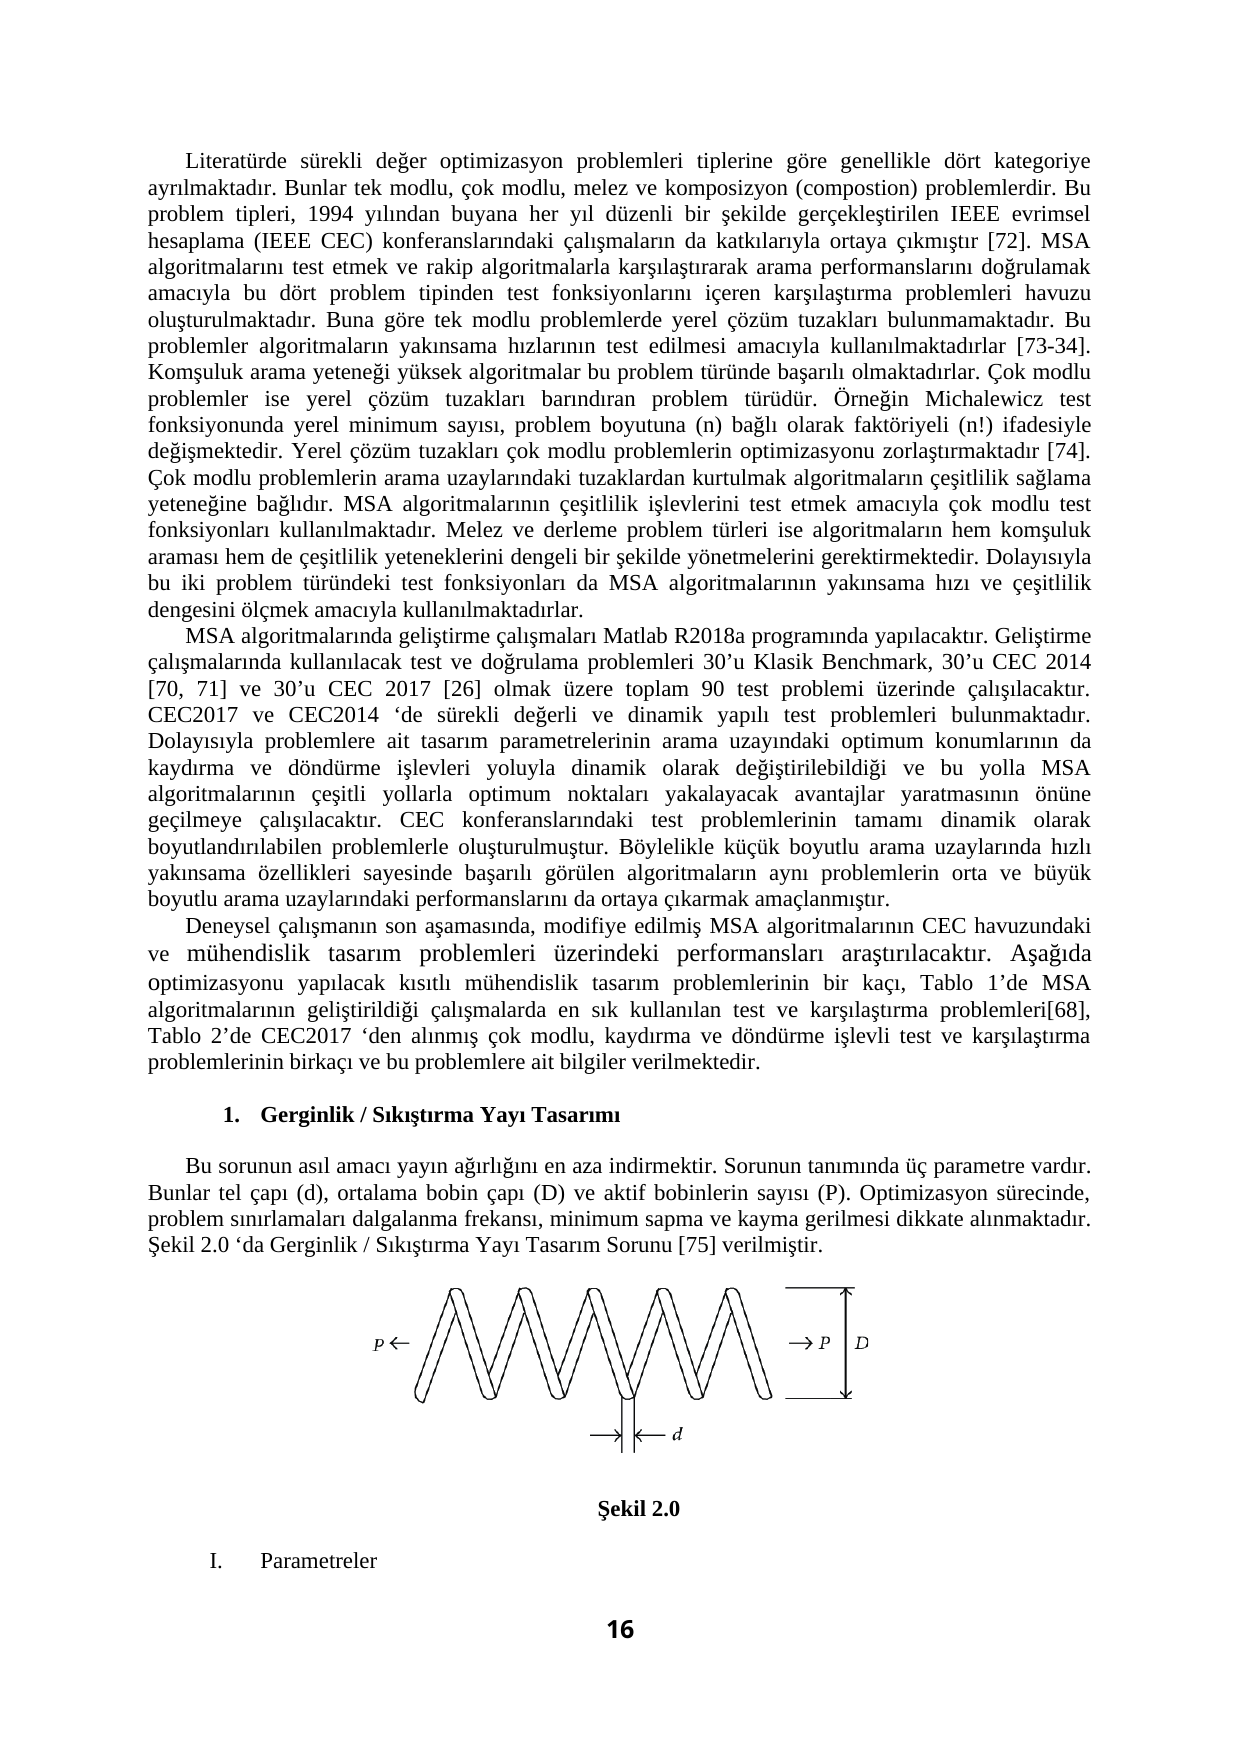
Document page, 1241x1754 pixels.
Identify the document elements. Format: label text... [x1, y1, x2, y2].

list Parametreler [223, 1547, 1093, 1574]
text Şekil 2.0 [148, 1495, 1093, 1521]
picture [372, 1285, 869, 1453]
text Bu sorunun asıl amacı yayın ağırlığını en aza indirmektir. Sorunun tanımında üç parametre vardır. Bunlar tel çapı (d), ortalama bobin çapı (D) ve aktif bobinlerin sayısı (P). Optimizasyon sürecinde, problem sınırlamaları dalgalanma frekansı, minimum sapma ve kayma gerilmesi dikkate alınmaktadır. Şekil 2.0 ‘da Gerginlik / Sıkıştırma Yayı Tasarım Sorunu [75] verilmiştir. [148, 1152, 1093, 1258]
text Deneysel çalışmanın son aşamasında, modifiye edilmiş MSA algoritmalarının CEC havuzundaki ve mühendislik tasarım problemleri üzerindeki performansları araştırılacaktır. Aşağıda optimizasyonu yapılacak kısıtlı mühendislik tasarım problemlerinin bir kaçı, Tablo 1’de MSA algoritmalarının geliştirildiği çalışmalarda en sık kullanılan test ve karşılaştırma problemleri[68], Tablo 2’de CEC2017 ‘den alınmış çok modlu, kaydırma ve döndürme işlevli test ve karşılaştırma problemlerinin birkaçı ve bu problemlere ait bilgiler verilmektedir. [148, 912, 1093, 1075]
text MSA algoritmalarında geliştirme çalışmaları Matlab R2018a programında yapılacaktır. Geliştirme çalışmalarında kullanılacak test ve doğrulama problemleri 30’u Klasik Benchmark, 30’u CEC 2014 [70, 71] ve 30’u CEC 2017 [26] olmak üzere toplam 90 test problemi üzerinde çalışılacaktır. CEC2017 ve CEC2014 ‘de sürekli değerli ve dinamik yapılı test problemleri bulunmaktadır. Dolayısıyla problemlere ait tasarım parametrelerinin arama uzayındaki optimum konumlarının da kaydırma ve döndürme işlevleri yoluyla dinamik olarak değiştirilebildiği ve bu yolla MSA algoritmalarının çeşitli yollarla optimum noktaları yakalayacak avantajlar yaratmasının önüne geçilmeye çalışılacaktır. CEC konferanslarındaki test problemlerinin tamamı dinamik olarak boyutlandırılabilen problemlerle oluşturulmuştur. Böylelikle küçük boyutlu arama uzaylarında hızlı yakınsama özellikleri sayesinde başarılı görülen algoritmaların aynı problemlerin orta ve büyük boyutlu arama uzaylarındaki performanslarını da ortaya çıkarmak amaçlanmıştır. [148, 622, 1093, 912]
list Gerginlik / Sıkıştırma Yayı Tasarımı [223, 1101, 1093, 1127]
text Literatürde sürekli değer optimizasyon problemleri tiplerine göre genellikle dört kategoriye ayrılmaktadır. Bunlar tek modlu, çok modlu, melez ve komposizyon (compostion) problemlerdir. Bu problem tipleri, 1994 yılından buyana her yıl düzenli bir şekilde gerçekleştirilen IEEE evrimsel hesaplama (IEEE CEC) konferanslarındaki çalışmaların da katkılarıyla ortaya çıkmıştır [72]. MSA algoritmalarını test etmek ve rakip algoritmalarla karşılaştırarak arama performanslarını doğrulamak amacıyla bu dört problem tipinden test fonksiyonlarını içeren karşılaştırma problemleri havuzu oluşturulmaktadır. Buna göre tek modlu problemlerde yerel çözüm tuzakları bulunmamaktadır. Bu problemler algoritmaların yakınsama hızlarının test edilmesi amacıyla kullanılmaktadırlar [73-34]. Komşuluk arama yeteneği yüksek algoritmalar bu problem türünde başarılı olmaktadırlar. Çok modlu problemler ise yerel çözüm tuzakları barındıran problem türüdür. Örneğin Michalewicz test fonksiyonunda yerel minimum sayısı, problem boyutuna (n) bağlı olarak faktöriyeli (n!) ifadesiyle değişmektedir. Yerel çözüm tuzakları çok modlu problemlerin optimizasyonu zorlaştırmaktadır [74]. Çok modlu problemlerin arama uzaylarındaki tuzaklardan kurtulmak algoritmaların çeşitlilik sağlama yeteneğine bağlıdır. MSA algoritmalarının çeşitlilik işlevlerini test etmek amacıyla çok modlu test fonksiyonları kullanılmaktadır. Melez ve derleme problem türleri ise algoritmaların hem komşuluk araması hem de çeşitlilik yeteneklerini dengeli bir şekilde yönetmelerini gerektirmektedir. Dolayısıyla bu iki problem türündeki test fonksiyonları da MSA algoritmalarının yakınsama hızı ve çeşitlilik dengesini ölçmek amacıyla kullanılmaktadırlar. [148, 148, 1093, 622]
